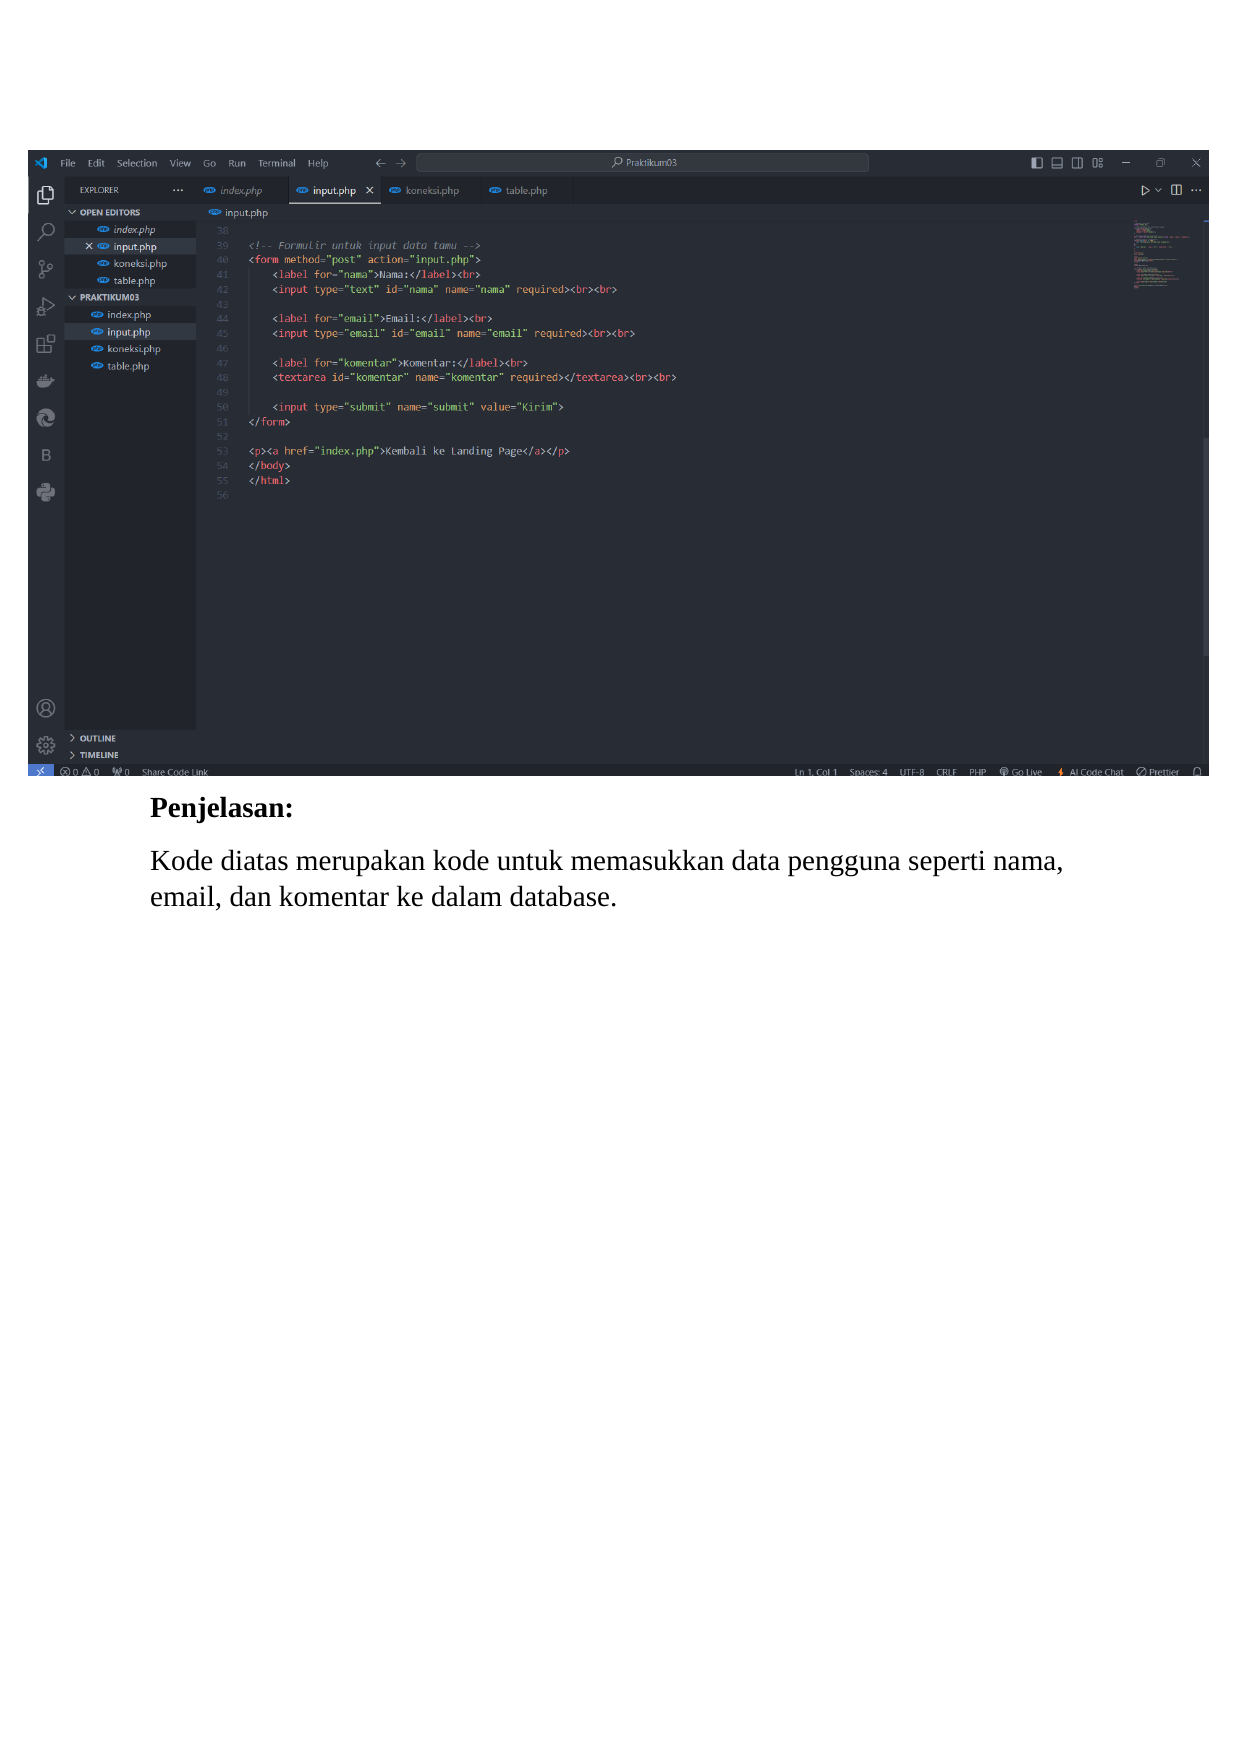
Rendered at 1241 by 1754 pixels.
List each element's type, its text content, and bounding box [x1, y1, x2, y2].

text Kode diatas merupakan kode untuk memasukkan data pengguna seperti nama, email, dan komentar ke dalam database. [150, 843, 1090, 912]
text Penjelasan: [150, 774, 1090, 823]
picture [27, 150, 1209, 774]
